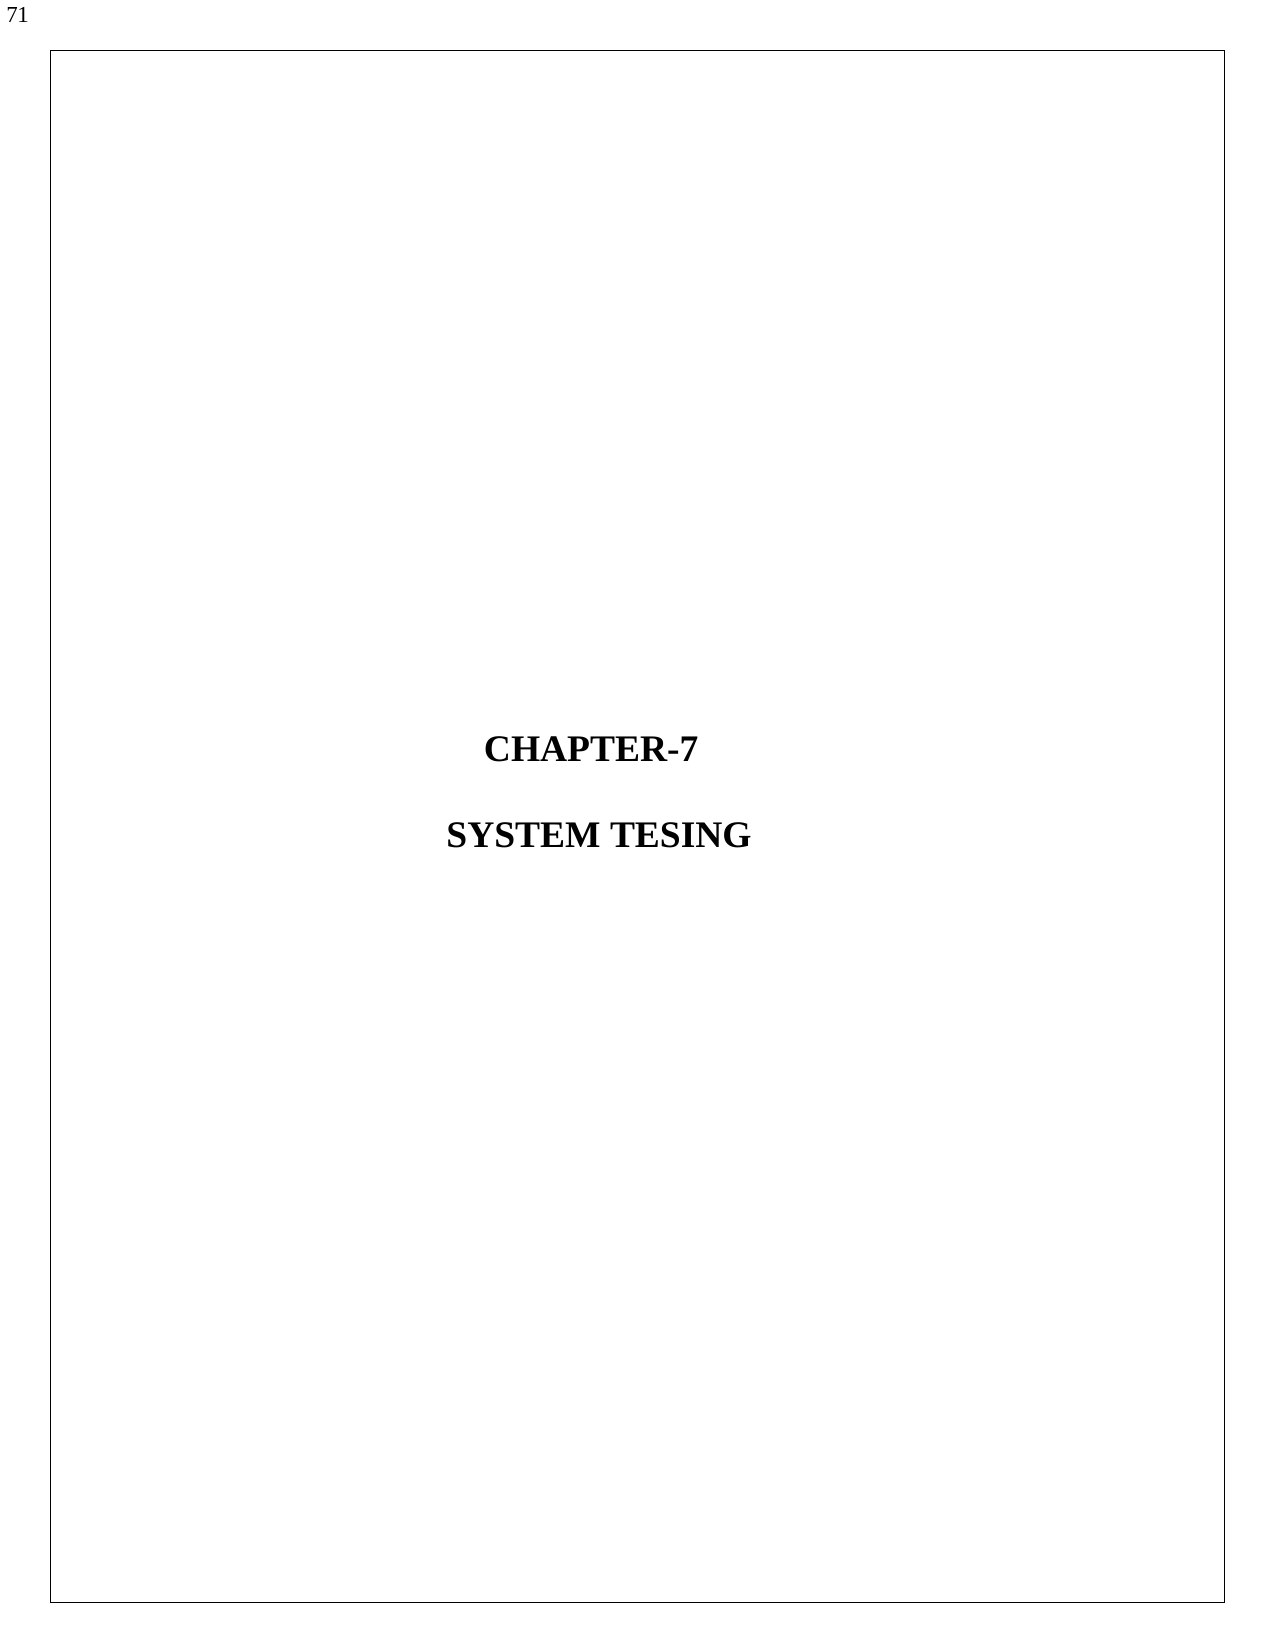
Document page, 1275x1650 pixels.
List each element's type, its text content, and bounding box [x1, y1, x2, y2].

subtitle CHAPTER-7 [118, 726, 768, 769]
subtitle SYSTEM TESING [118, 812, 768, 856]
